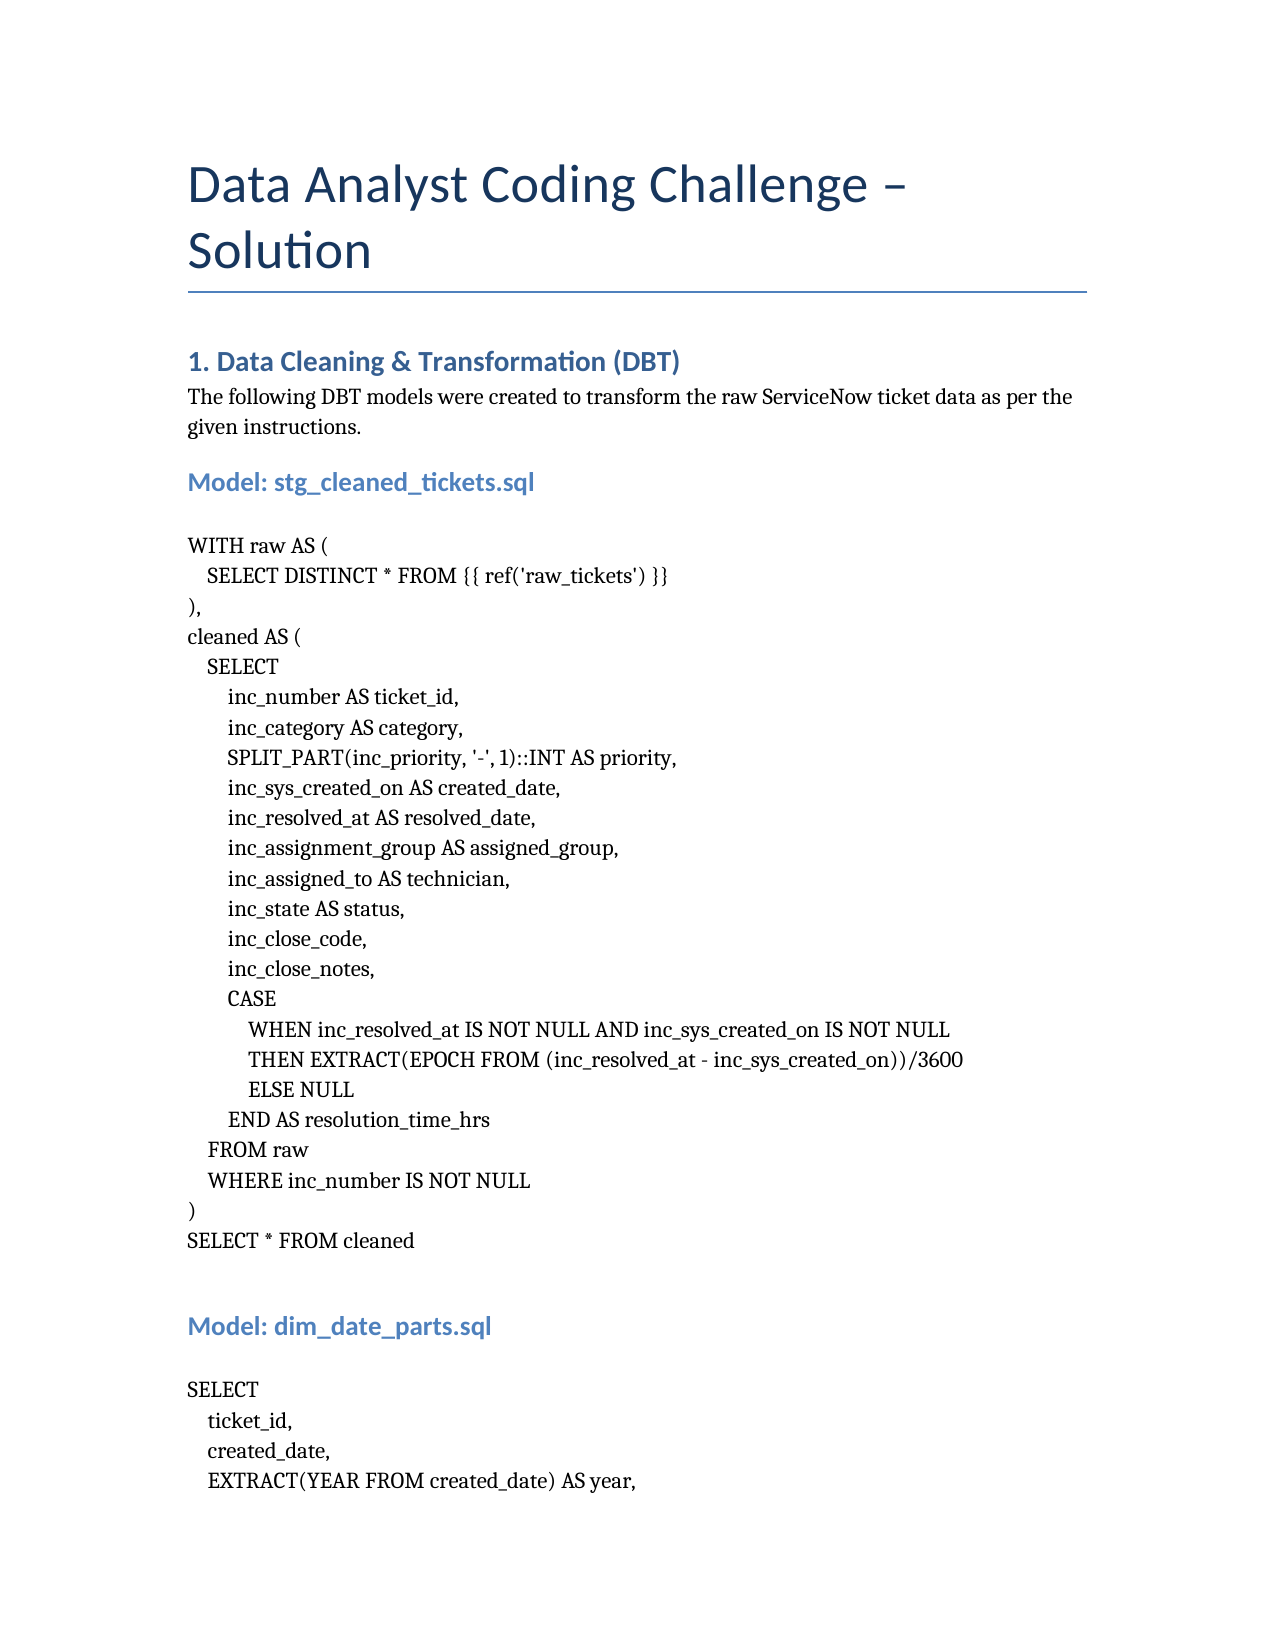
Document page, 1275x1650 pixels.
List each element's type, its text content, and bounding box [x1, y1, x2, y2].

text WITH raw AS ( SELECT DISTINCT * FROM {{ ref('raw_tickets') }} ), cleaned AS ( SELECT inc_number AS ticket_id, inc_category AS category, SPLIT_PART(inc_priority, '-', 1)::INT AS priority, inc_sys_created_on AS created_date, inc_resolved_at AS resolved_date, inc_assignment_group AS assigned_group, inc_assigned_to AS technician, inc_state AS status, inc_close_code, inc_close_notes, CASE WHEN inc_resolved_at IS NOT NULL AND inc_sys_created_on IS NOT NULL THEN EXTRACT(EPOCH FROM (inc_resolved_at - inc_sys_created_on))/3600 ELSE NULL END AS resolution_time_hrs FROM raw WHERE inc_number IS NOT NULL ) SELECT * FROM cleaned [187, 503, 1087, 1284]
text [187, 1347, 1087, 1494]
subtitle 1. Data Cleaning & Transformation (DBT) [187, 343, 1087, 378]
subtitle Model: dim_date_parts.sql [187, 1309, 1087, 1342]
title Data Analyst Coding Challenge – Solution [187, 150, 1087, 293]
subtitle Model: stg_cleaned_tickets.sql [187, 465, 1087, 498]
text The following DBT models were created to transform the raw ServiceNow ticket data as per the given instructions. [187, 384, 1087, 440]
